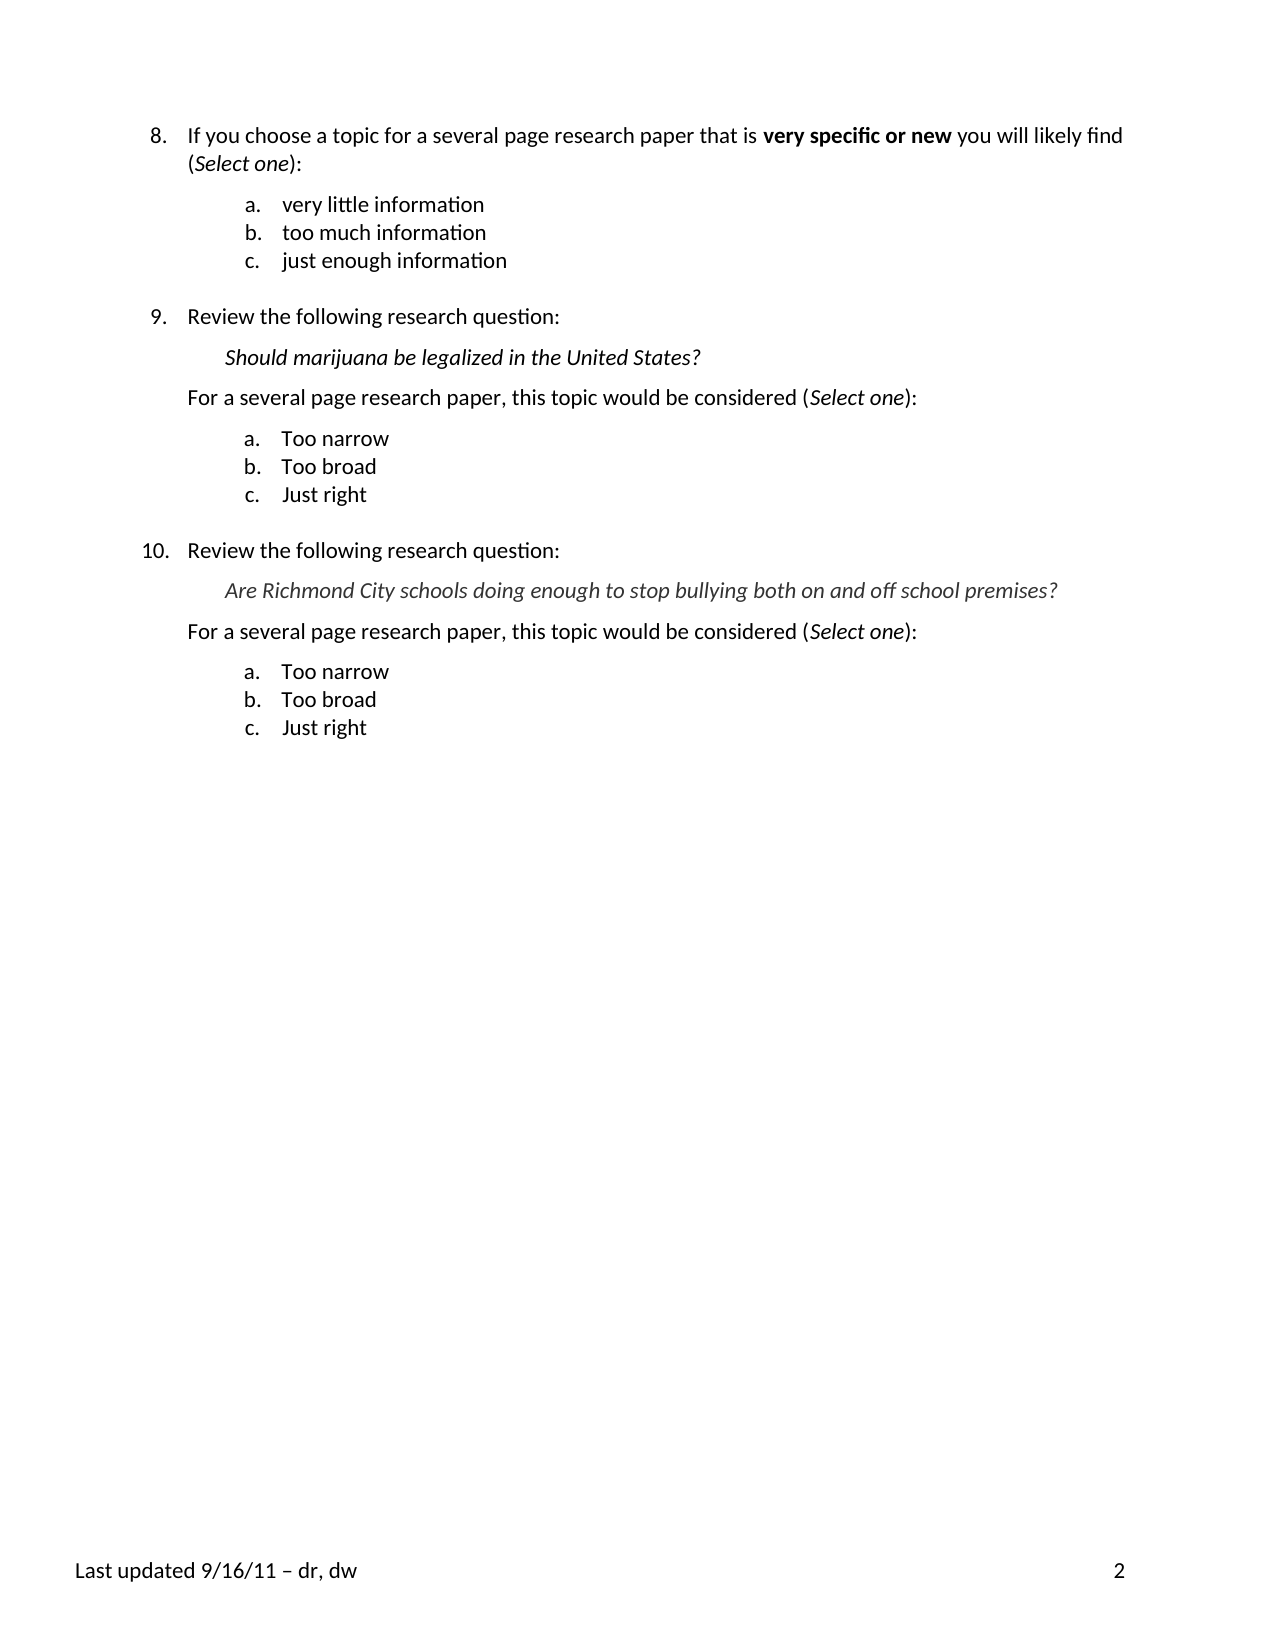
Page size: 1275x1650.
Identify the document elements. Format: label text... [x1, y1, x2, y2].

text For a several page research paper, this topic would be considered (Select one): [150, 617, 1125, 645]
text Should marijuana be legalized in the United States? [150, 343, 1125, 371]
list Just right [244, 713, 1125, 742]
list Just right [244, 480, 1125, 508]
list Too narrow [244, 657, 1125, 686]
text For a several page research paper, this topic would be considered (Select one): [150, 383, 1125, 411]
list Too broad [244, 686, 1125, 713]
text 9. Review the following research question: [150, 302, 1125, 330]
text 10. Review the following research question: [141, 536, 1125, 564]
text 8. If you choose a topic for a several page research paper that is very specific or new you will likely find (Select one): [150, 122, 1125, 178]
text c. just enough information [244, 246, 1125, 274]
text b. too much information [244, 218, 1125, 246]
text a. very little information [244, 190, 1125, 218]
list Too narrow [244, 424, 1125, 452]
list Too broad [244, 452, 1125, 480]
text Are Richmond City schools doing enough to stop bullying both on and off school premises? [112, 576, 1125, 604]
